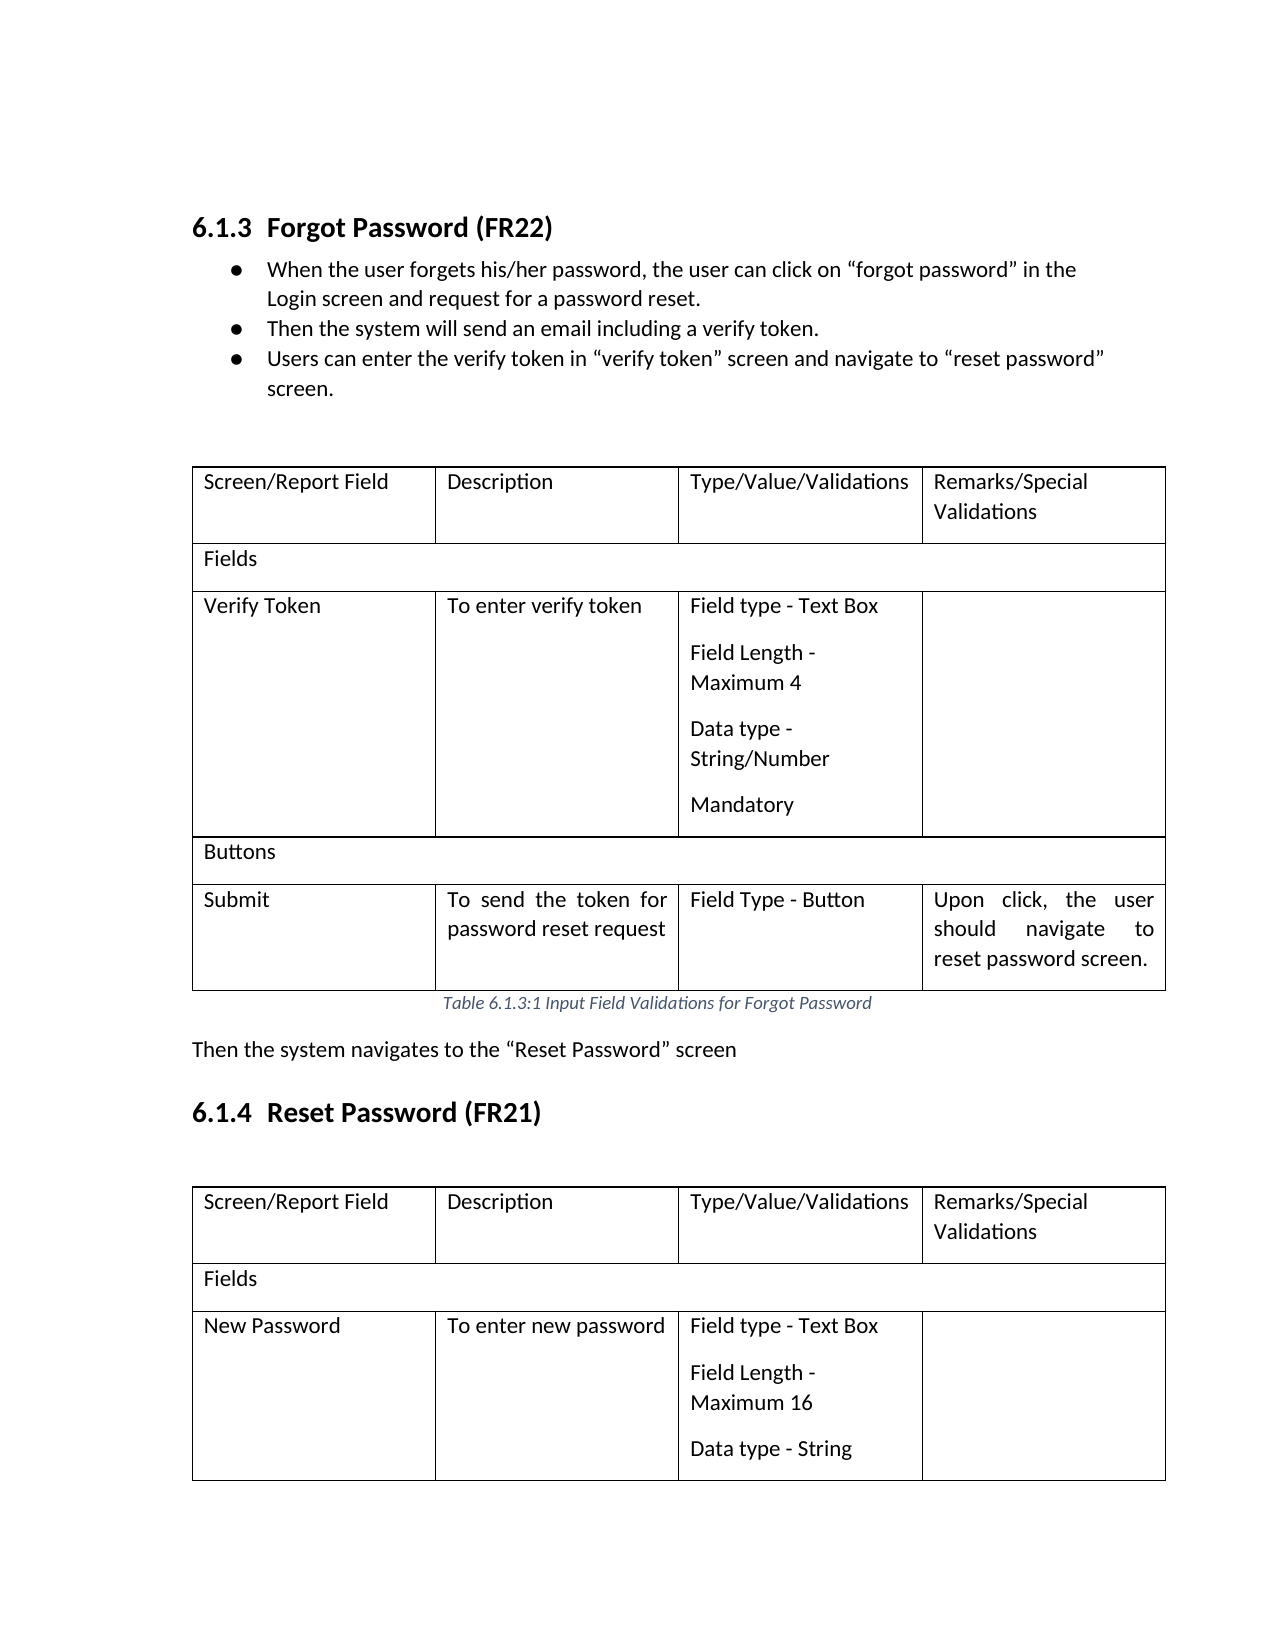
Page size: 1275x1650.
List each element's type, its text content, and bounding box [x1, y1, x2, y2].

table_header Type/Value/Validations [679, 468, 922, 543]
table_cell Upon click, the user should navigate to reset password screen. [923, 885, 1165, 990]
table_cell Fields [193, 544, 1165, 591]
list Users can enter the verify token in “verify token” screen and navigate to “reset password” screen. [229, 344, 1125, 402]
table_cell [923, 1312, 1165, 1480]
table_cell Field Type - Button [679, 885, 922, 990]
list Then the system will send an email including a verify token. [229, 314, 1125, 342]
table_header Screen/Report Field [193, 468, 435, 543]
table_header Screen/Report Field [193, 1188, 435, 1263]
table_cell Fields [193, 1264, 1165, 1311]
table_cell [923, 592, 1165, 836]
table_cell To send the token for password reset request [436, 885, 678, 990]
text Then the system navigates to the “Reset Password” screen [192, 1035, 1125, 1063]
table_header Remarks/Special Validations [923, 468, 1165, 543]
subtitle Forgot Password (FR22) [192, 209, 1125, 244]
table_cell Field type - Text Box Field Length - Maximum 4 Data type - String/Number Mandatory [679, 592, 922, 836]
table_header Description [436, 468, 678, 543]
table_header Remarks/Special Validations [923, 1188, 1165, 1263]
table_header Description [436, 1188, 678, 1263]
table_cell Submit [193, 885, 435, 990]
table_cell To enter verify token [436, 592, 678, 836]
table_cell Verify Token [193, 592, 435, 836]
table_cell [679, 1312, 922, 1480]
table_header Type/Value/Validations [679, 1188, 922, 1263]
table_cell New Password [193, 1312, 435, 1480]
text Table 6.1.3:1 Input Field Validations for Forgot Password [192, 991, 1125, 1014]
list When the user forgets his/her password, the user can click on “forgot password” in the Login screen and request for a password reset. [229, 255, 1125, 313]
subtitle 6.1.4 Reset Password (FR21) [192, 1094, 1125, 1129]
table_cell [436, 1312, 678, 1480]
table_cell Buttons [193, 838, 1165, 884]
